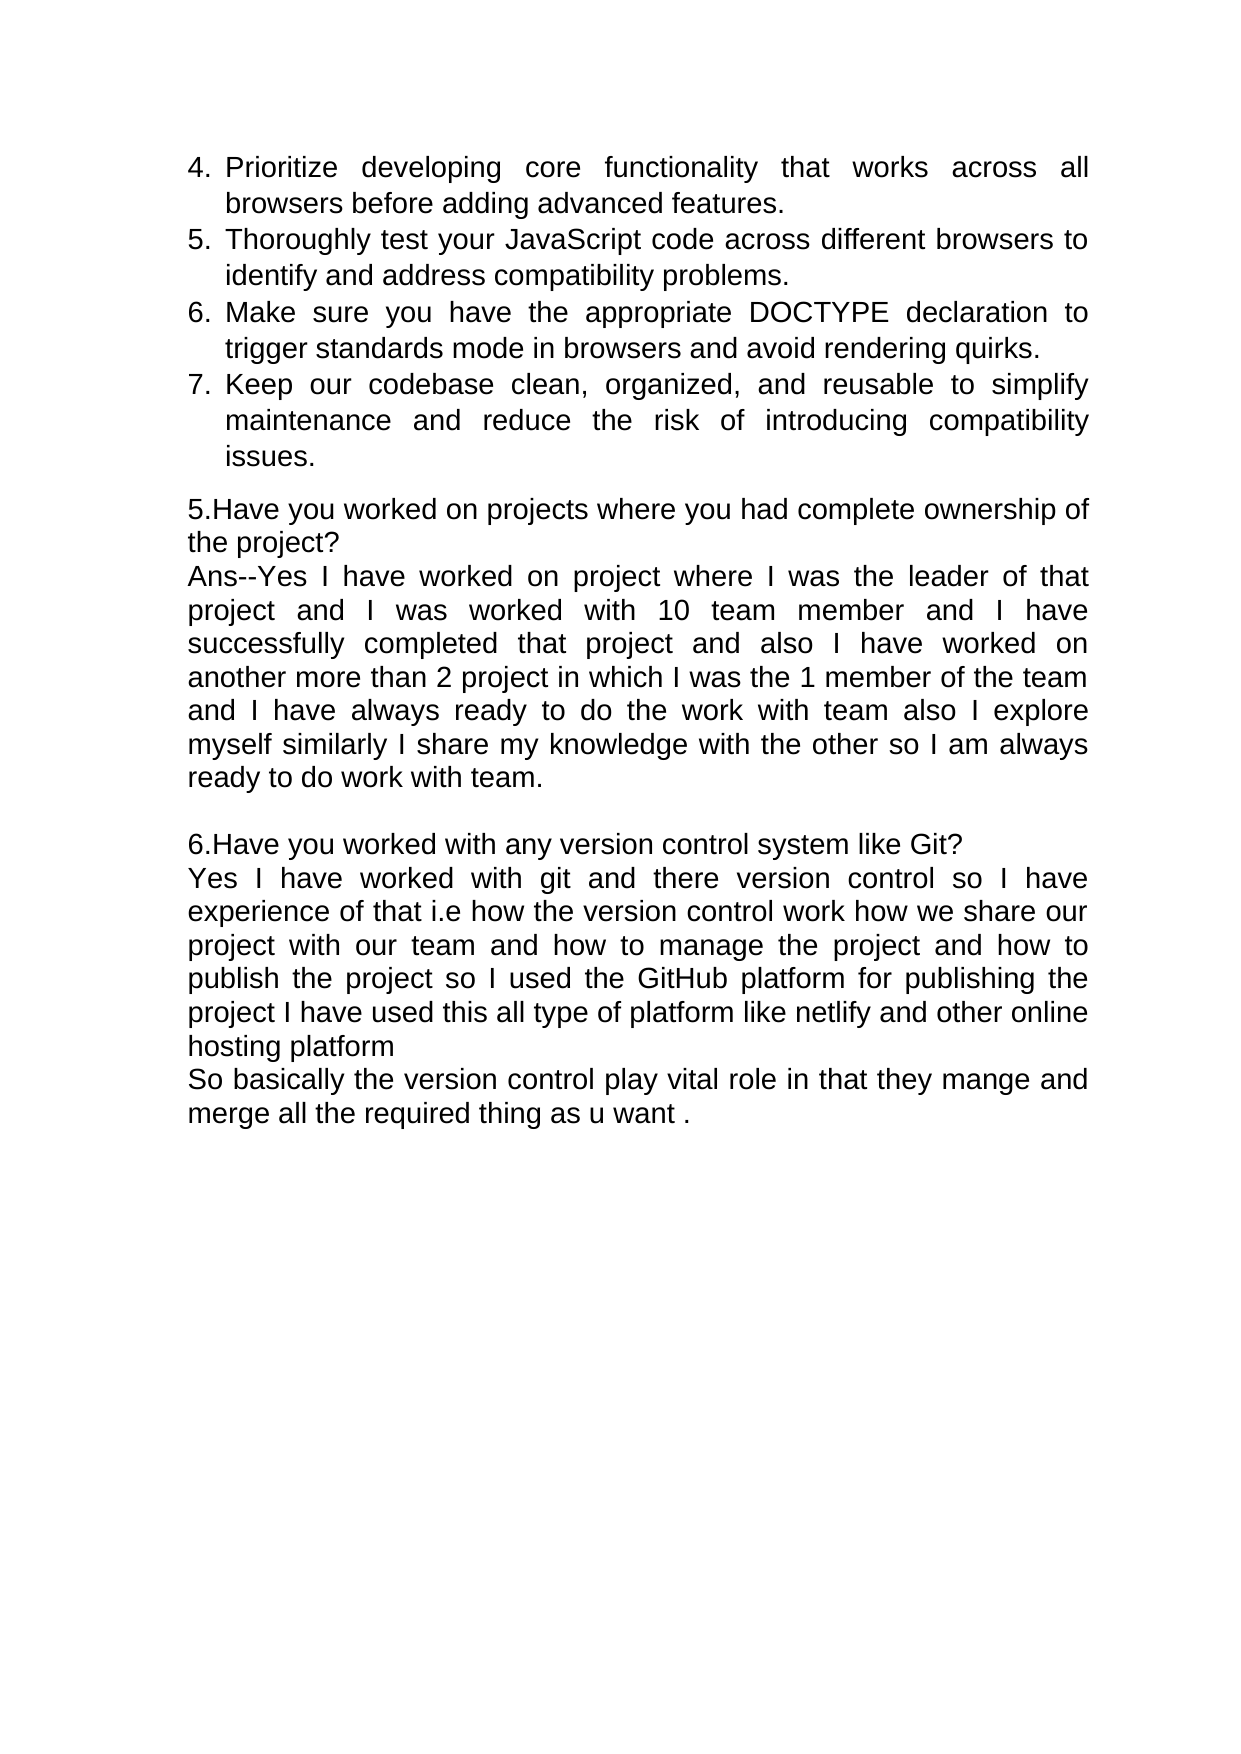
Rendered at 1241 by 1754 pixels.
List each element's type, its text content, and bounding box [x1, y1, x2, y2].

list Thoroughly test your JavaScript code across different browsers to identify and address compatibility problems. [187, 222, 1090, 292]
text 6.Have you worked with any version control system like Git? [187, 827, 1090, 861]
text Yes I have worked with git and there version control so I have experience of that i.e how the version control work how we share our project with our team and how to manage the project and how to publish the project so I used the GitHub platform for publishing the project I have used this all type of platform like netlify and other online hosting platform [187, 861, 1090, 1062]
text 5.Have you worked on projects where you had complete ownership of the project? [187, 492, 1090, 559]
text Ans--Yes I have worked on project where I was the leader of that project and I was worked with 10 team member and I have successfully completed that project and also I have worked on another more than 2 project in which I was the 1 member of the team and I have always ready to do the work with team also I explore myself similarly I share my knowledge with the other so I am always ready to do work with team. [187, 559, 1090, 794]
text So basically the version control play vital role in that they mange and merge all the required thing as u want . [187, 1062, 1090, 1129]
list Make sure you have the appropriate DOCTYPE declaration to trigger standards mode in browsers and avoid rendering quirks. [187, 294, 1090, 364]
list Keep our codebase clean, organized, and reusable to simplify maintenance and reduce the risk of introducing compatibility issues. [187, 367, 1090, 473]
list Prioritize developing core functionality that works across all browsers before adding advanced features. [187, 150, 1090, 220]
